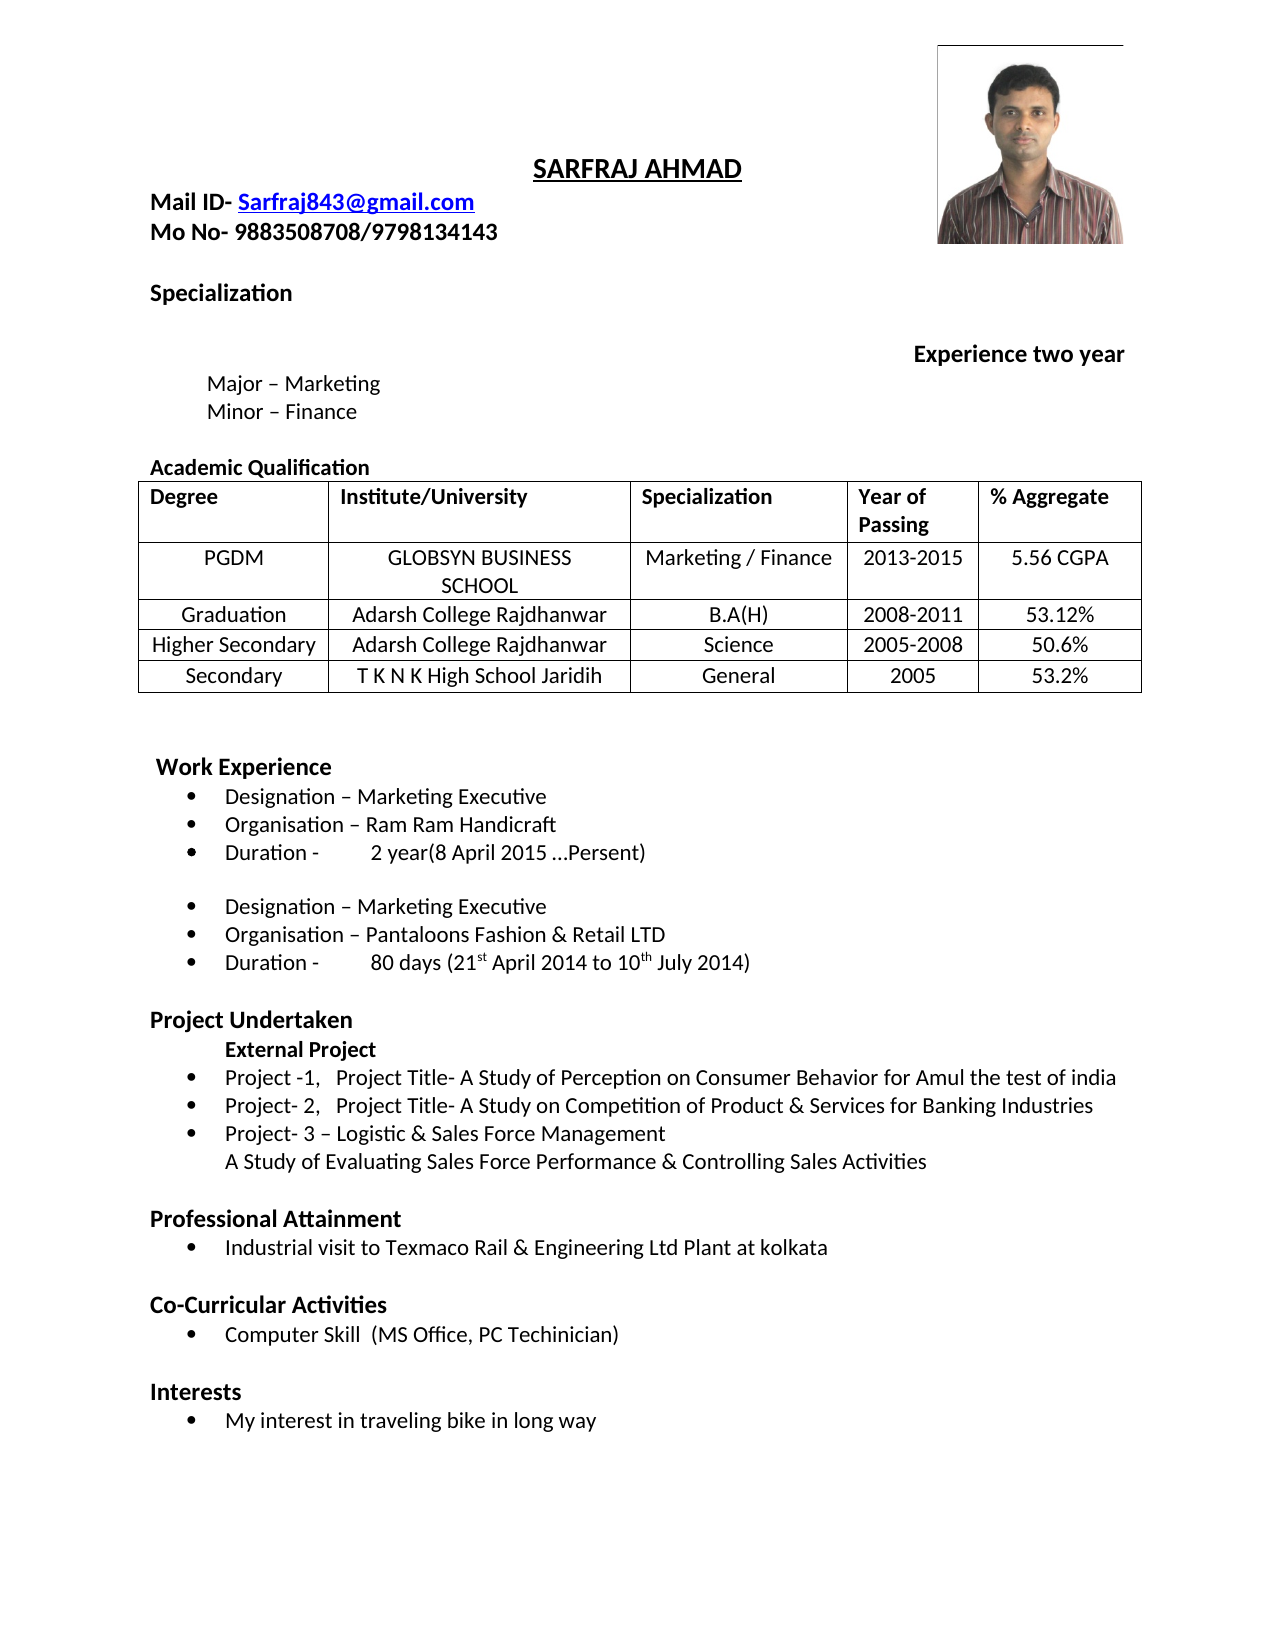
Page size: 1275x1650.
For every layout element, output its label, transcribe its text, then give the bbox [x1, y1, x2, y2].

table_cell GLOBSYN BUSINESS SCHOOL [329, 543, 630, 599]
table_cell 2005 [848, 661, 978, 692]
table_cell Adarsh College Rajdhanwar [329, 630, 630, 660]
picture [937, 45, 1124, 244]
text Work Experience [150, 751, 1125, 782]
table_cell 2008-2011 [848, 600, 978, 629]
list Project- 3 – Logistic & Sales Force Management A Study of Evaluating Sales Force Performance & Controlling Sales Activities [187, 1119, 1125, 1175]
table_cell T K N K High School Jaridih [329, 661, 630, 692]
list Computer Skill (MS Office, PC Techinician) [187, 1320, 1125, 1348]
table_cell 50.6% [979, 630, 1141, 660]
table_header Institute/University [329, 482, 630, 542]
list Industrial visit to Texmaco Rail & Engineering Ltd Plant at kolkata [187, 1233, 1125, 1261]
table_header Specialization [631, 482, 847, 542]
text Professional Attainment [150, 1203, 1125, 1233]
table_cell General [631, 661, 847, 692]
text Experience two year [150, 338, 1125, 369]
table_cell Science [631, 630, 847, 660]
list Designation – Marketing Executive [187, 782, 1125, 810]
list External Project [225, 1035, 1125, 1063]
table_cell 2013-2015 [848, 543, 978, 599]
list Organisation – Ram Ram Handicraft [187, 810, 1125, 838]
text Academic Qualification [150, 453, 1125, 481]
table_cell 2005-2008 [848, 630, 978, 660]
list Project- 2, Project Title- A Study on Competition of Product & Services for Banking Industries [187, 1091, 1125, 1119]
text Major – Marketing [150, 369, 1125, 397]
text Co-Curricular Activities [150, 1289, 1125, 1320]
text Project Undertaken [150, 1004, 1125, 1035]
text Mail ID- Sarfraj843@gmail.com [150, 186, 937, 216]
table_cell Secondary [139, 661, 328, 692]
table_header Year of Passing [848, 482, 978, 542]
table_cell 53.2% [979, 661, 1141, 692]
list Organisation – Pantaloons Fashion & Retail LTD [187, 920, 1125, 948]
table_header Degree [139, 482, 328, 542]
table_cell 5.56 CGPA [979, 543, 1141, 599]
table_cell 53.12% [979, 600, 1141, 629]
text Specialization [150, 277, 1125, 308]
table_cell PGDM [139, 543, 328, 599]
list Duration - 2 year(8 April 2015 …Persent) [187, 838, 1125, 866]
table_header % Aggregate [979, 482, 1141, 542]
text SARFRAJ AHMAD [150, 150, 937, 186]
text Minor – Finance [150, 397, 1125, 425]
text Mo No- 9883508708/9798134143 [150, 216, 1125, 247]
list Designation – Marketing Executive [187, 892, 1125, 920]
table_cell B.A(H) [631, 600, 847, 629]
list Duration - 80 days (21st April 2014 to 10th July 2014) [187, 948, 1125, 976]
table_cell Higher Secondary [139, 630, 328, 660]
list Project -1, Project Title- A Study of Perception on Consumer Behavior for Amul the test of india [187, 1063, 1125, 1091]
table_cell Marketing / Finance [631, 543, 847, 599]
list My interest in traveling bike in long way [187, 1407, 1125, 1434]
table_cell Adarsh College Rajdhanwar [329, 600, 630, 629]
text Interests [150, 1376, 1125, 1407]
table_cell Graduation [139, 600, 328, 629]
